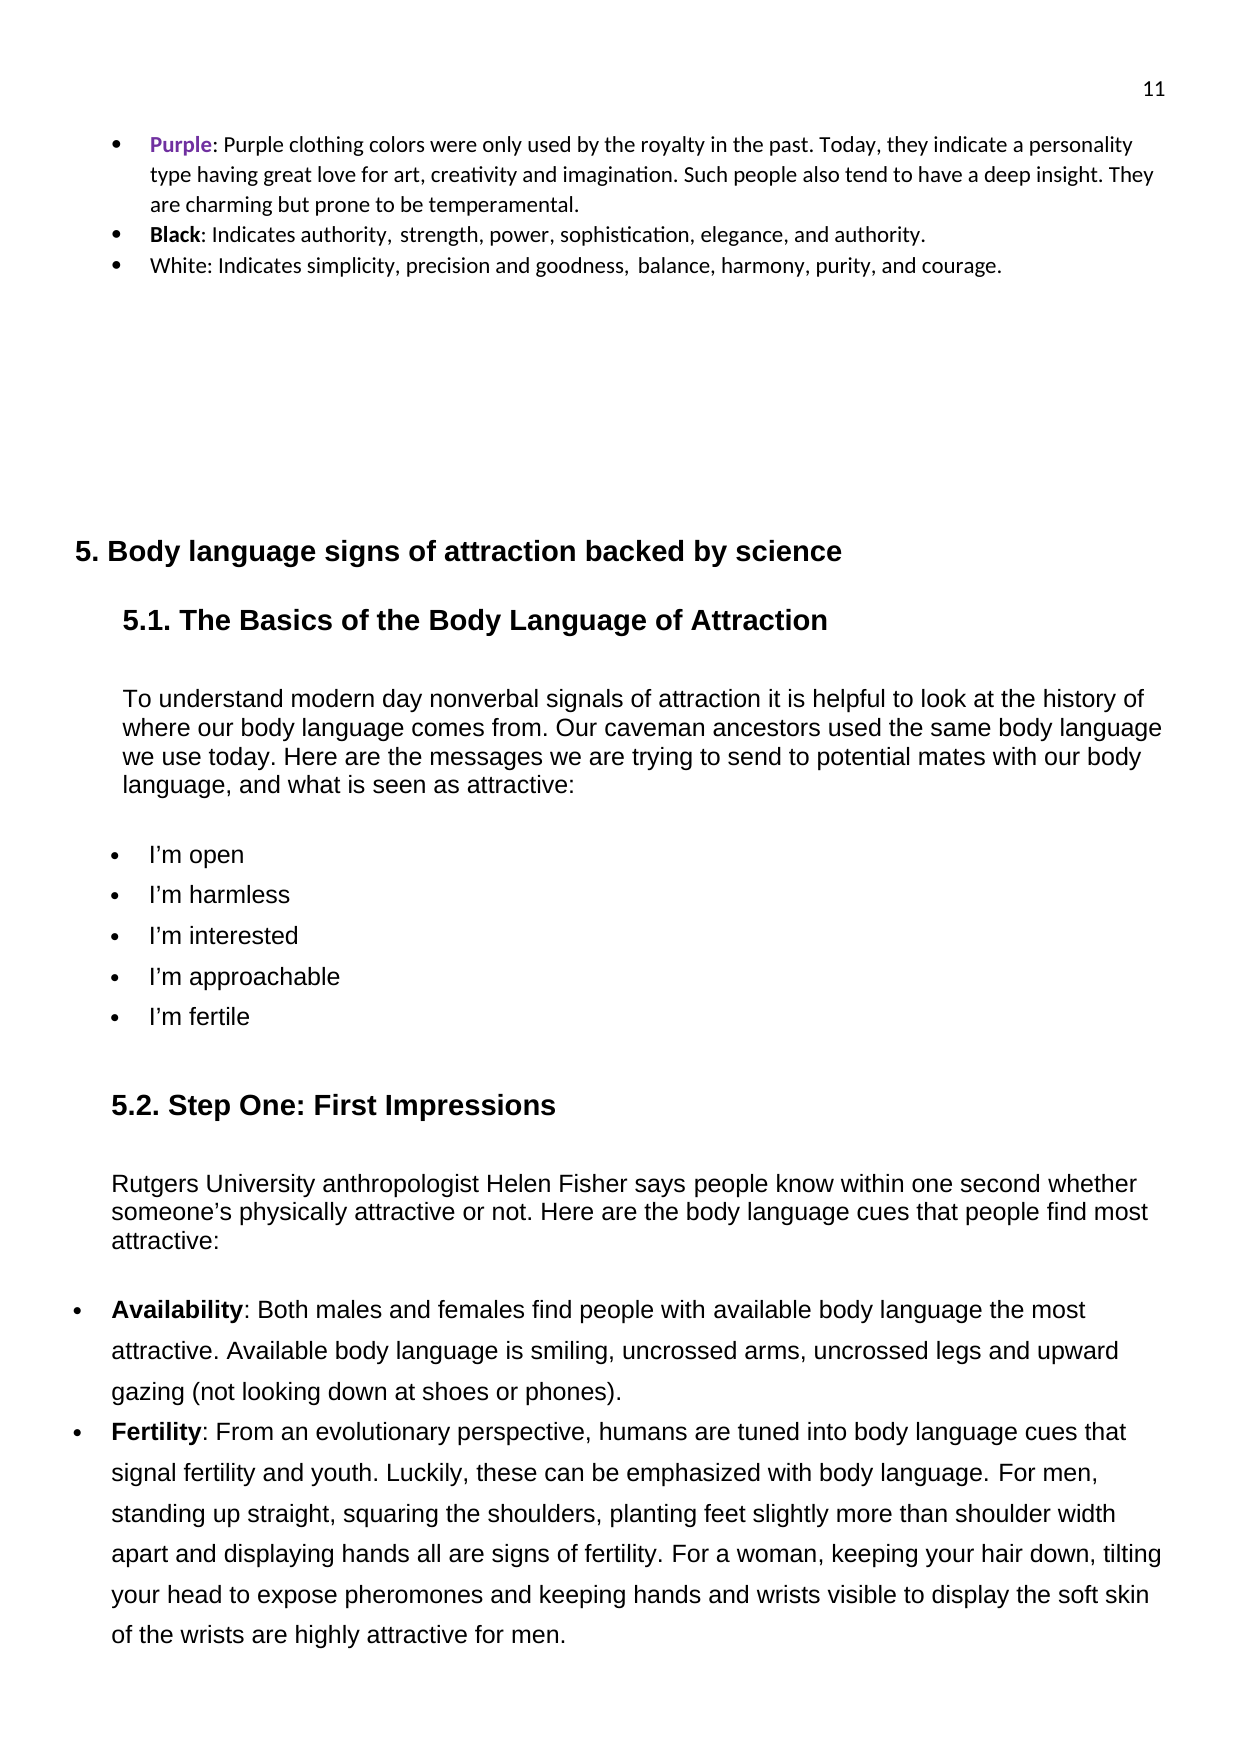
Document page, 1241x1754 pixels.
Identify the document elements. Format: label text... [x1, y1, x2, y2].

text 5. Body language signs of attraction backed by science [75, 534, 1165, 567]
text To understand modern day nonverbal signals of attraction it is helpful to look at the history of where our body language comes from. Our caveman ancestors used the same body language we use today. Here are the messages we are trying to send to potential mates with our body language, and what is seen as attractive: [122, 684, 1165, 799]
list Fertility: From an evolutionary perspective, humans are tuned into body language cues that signal fertility and youth. Luckily, these can be emphasized with body language. For men, standing up straight, squaring the shoulders, planting feet slightly more than shoulder width apart and displaying hands all are signs of fertility. For a woman, keeping your hair down, tilting your head to expose pheromones and keeping hands and wrists visible to display the soft skin of the wrists are highly attractive for men. [74, 1405, 1165, 1649]
text Rutgers University anthropologist Helen Fisher says people know within one second whether someone’s physically attractive or not. Here are the body language cues that people find most attractive: [111, 1168, 1165, 1255]
list Black: Indicates authority, strength, power, sophistication, elegance, and authority. [112, 221, 1165, 248]
list Purple: Purple clothing colors were only used by the royalty in the past. Today, they indicate a personality type having great love for art, creativity and imagination. Such people also tend to have a deep insight. They are charming but prone to be temperamental. [112, 130, 1165, 218]
list I’m open [111, 828, 1165, 868]
list White: Indicates simplicity, precision and goodness, balance, harmony, purity, and courage. [112, 252, 1165, 279]
list Availability: Both males and females find people with available body language the most attractive. Available body language is smiling, uncrossed arms, uncrossed legs and upward gazing (not looking down at shoes or phones). [74, 1283, 1165, 1405]
list I’m approachable [111, 950, 1165, 990]
subtitle 5.2. Step One: First Impressions [75, 1072, 1165, 1122]
list I’m interested [111, 909, 1165, 950]
list I’m fertile [111, 990, 1165, 1031]
subtitle 5.1. The Basics of the Body Language of Attraction [75, 586, 1165, 636]
list I’m harmless [111, 868, 1165, 909]
